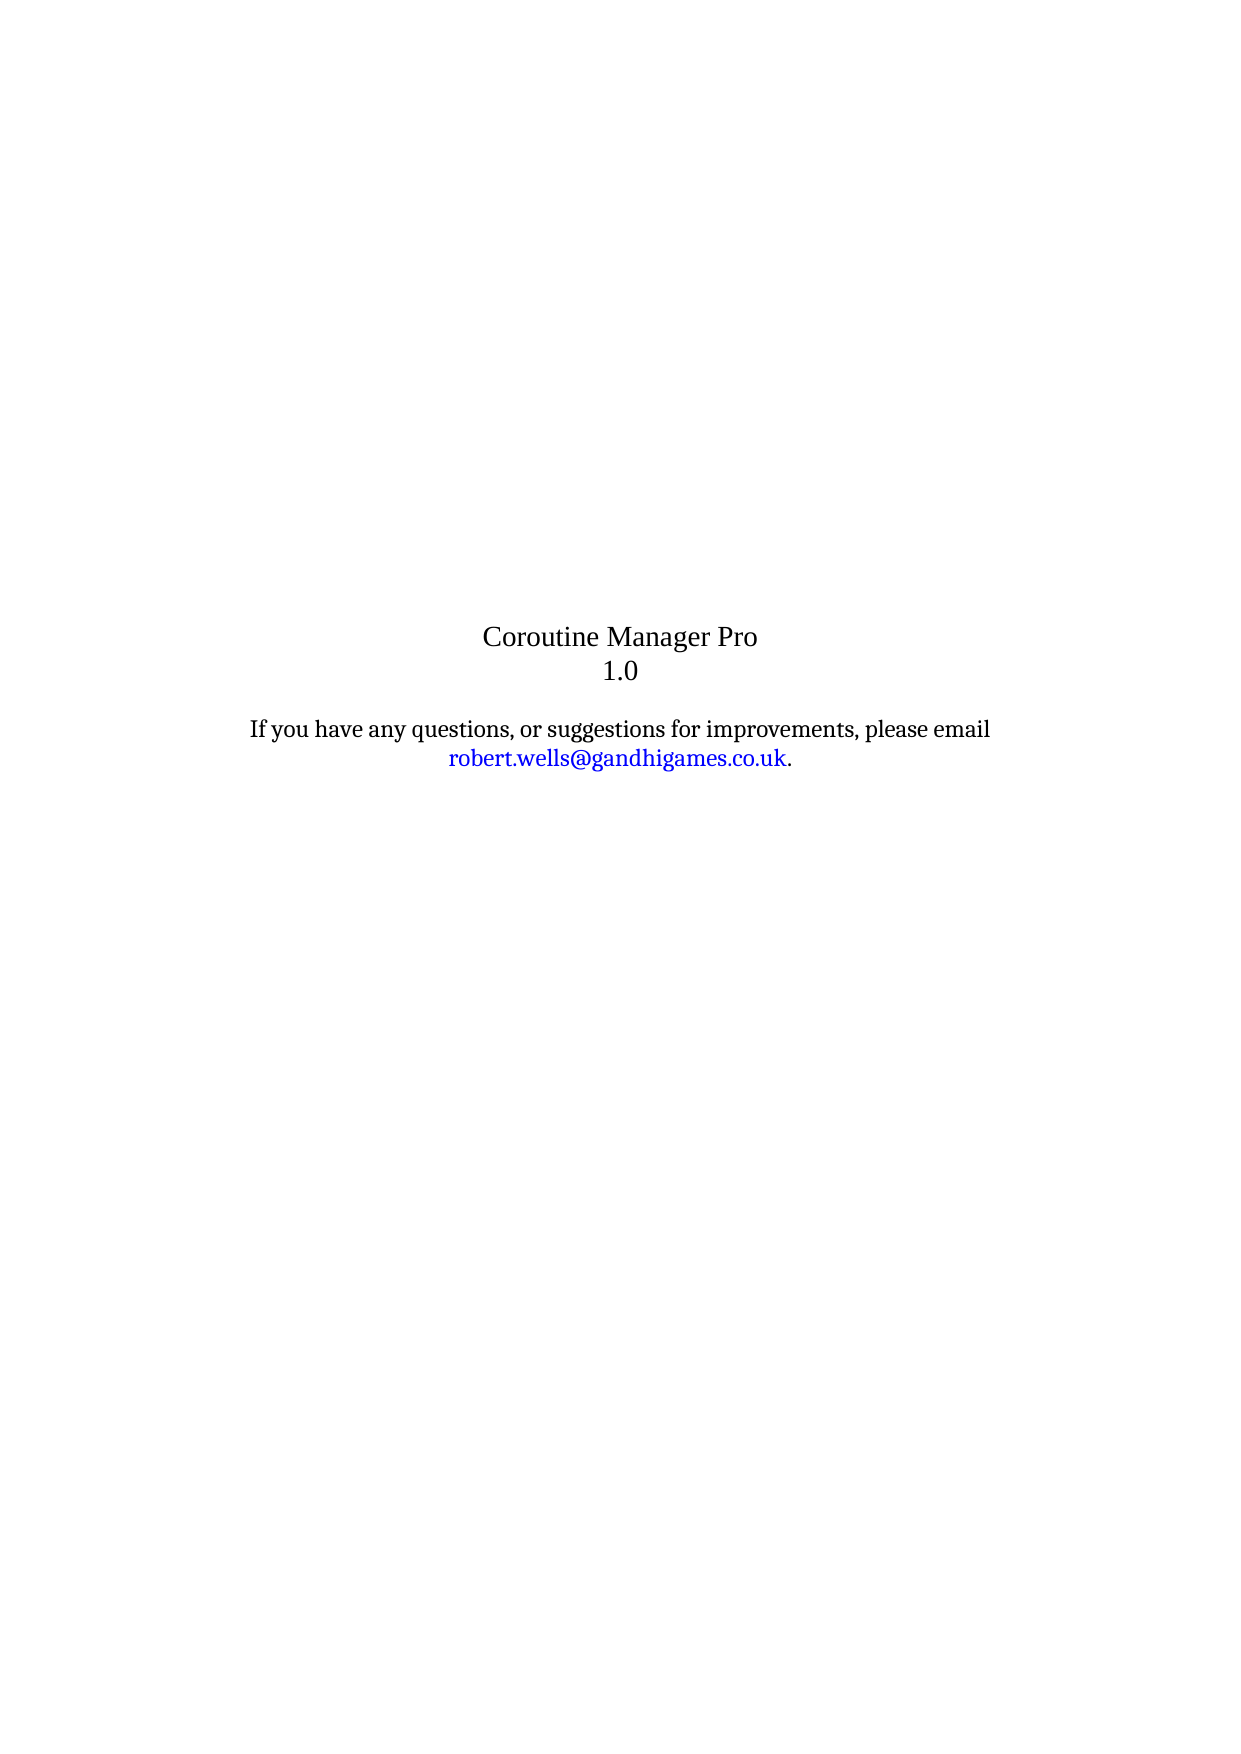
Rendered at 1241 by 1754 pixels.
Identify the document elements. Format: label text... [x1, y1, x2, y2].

text 1.0 [150, 653, 1090, 687]
text If you have any questions, or suggestions for improvements, please email robert.wells@gandhigames.co.uk. [150, 715, 1090, 773]
text Coroutine Manager Pro [150, 619, 1090, 653]
